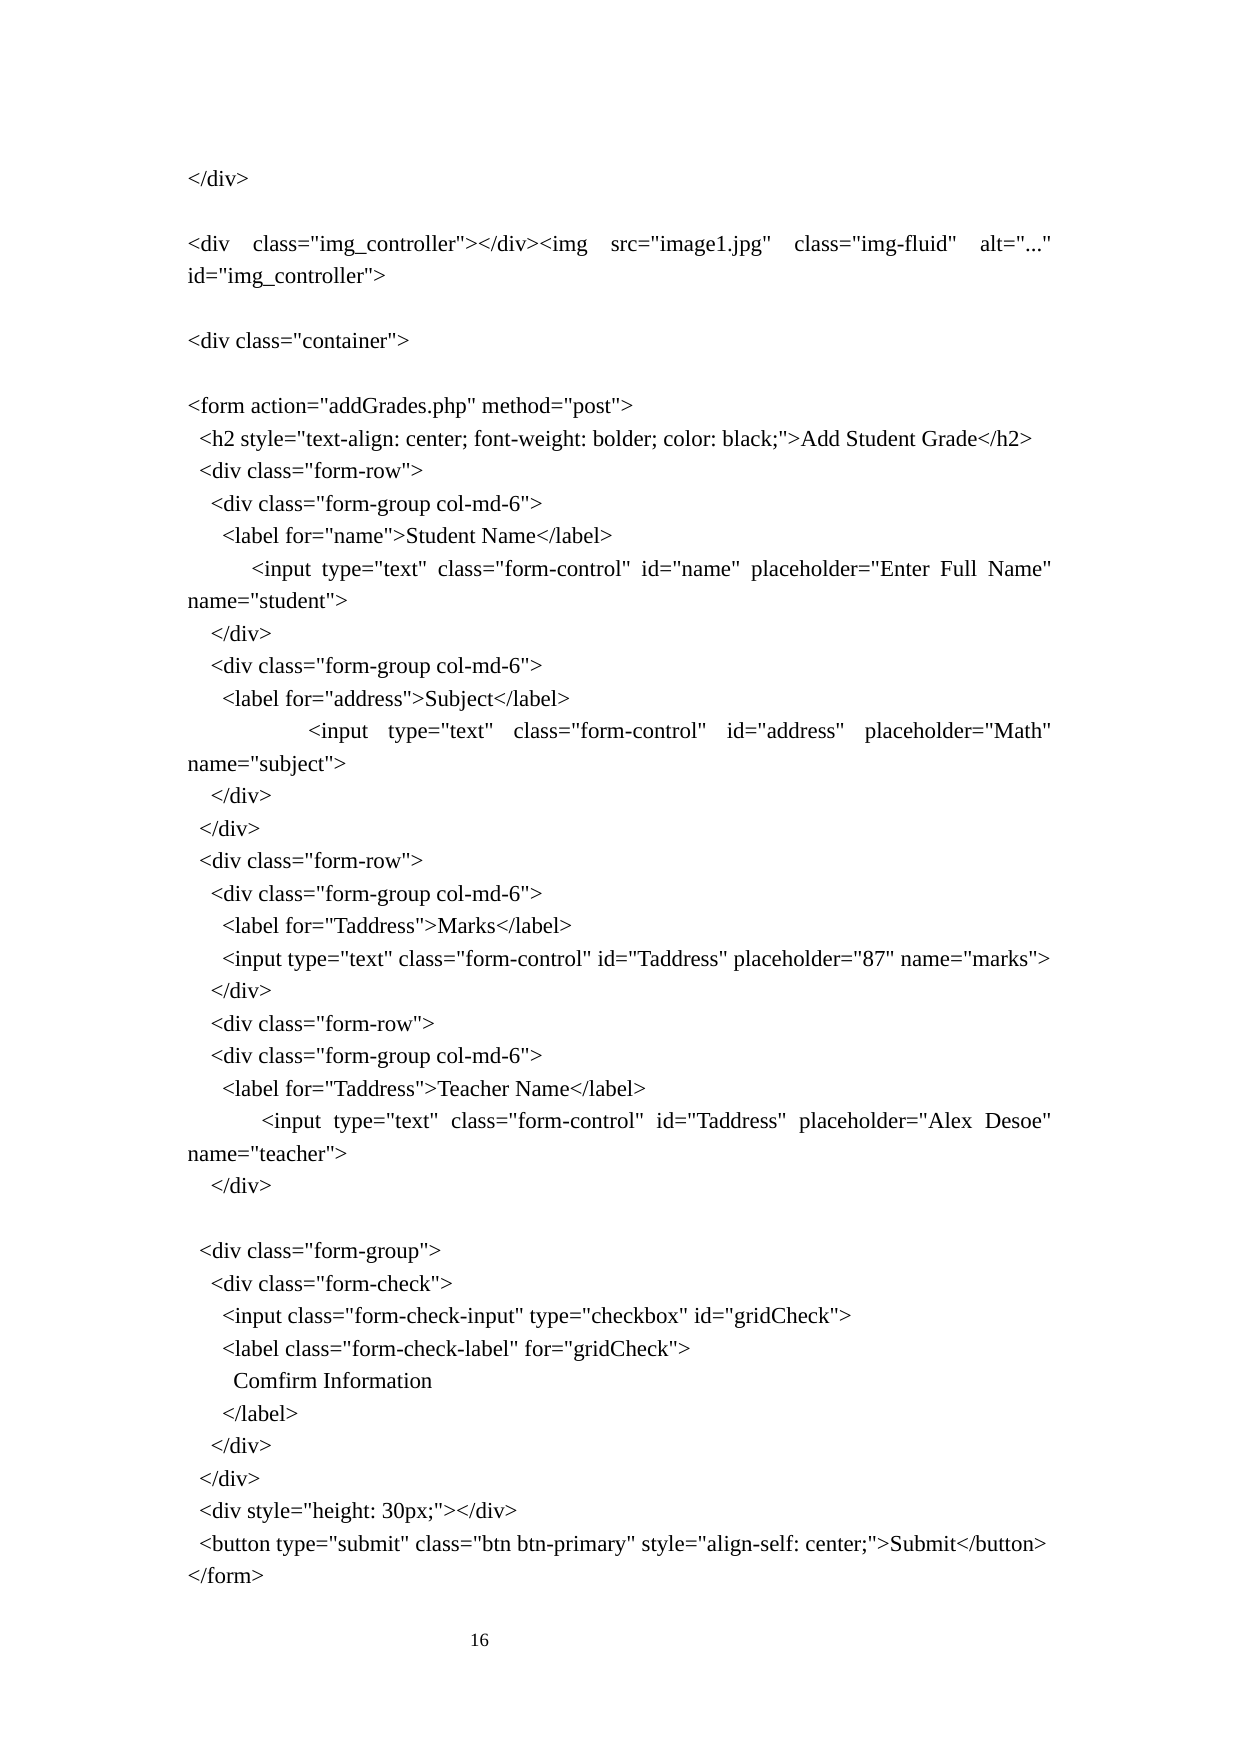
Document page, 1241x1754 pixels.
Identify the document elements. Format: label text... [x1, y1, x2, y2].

text <label for="address">Subject</label> [187, 682, 1053, 714]
text </div> [187, 1169, 1053, 1202]
text </div> [187, 1429, 1053, 1462]
text <div class="form-group col-md-6"> [187, 1039, 1053, 1072]
text <h2 style="text-align: center; font-weight: bolder; color: black;">Add Student Grade</h2> [187, 422, 1053, 454]
text </div> [187, 1462, 1053, 1494]
text <div class="form-group col-md-6"> [187, 487, 1053, 519]
text </div> [187, 617, 1053, 649]
text <label for="name">Student Name</label> [187, 519, 1053, 552]
text </div> [187, 162, 1053, 194]
text <div class="form-group col-md-6"> [187, 877, 1053, 909]
text <label class="form-check-label" for="gridCheck"> [187, 1332, 1053, 1364]
text <div class="form-row"> [187, 1007, 1053, 1039]
text <input type="text" class="form-control" id="Taddress" placeholder="Alex Desoe" name="teacher"> [187, 1104, 1053, 1169]
text <input type="text" class="form-control" id="address" placeholder="Math" name="subject"> [187, 714, 1053, 779]
text <div class="form-row"> [187, 844, 1053, 877]
text Comfirm Information [187, 1364, 1053, 1397]
text <input type="text" class="form-control" id="name" placeholder="Enter Full Name" name="student"> [187, 552, 1053, 617]
text <div class="form-check"> [187, 1267, 1053, 1299]
text <div class="form-row"> [187, 454, 1053, 487]
text <button type="submit" class="btn btn-primary" style="align-self: center;">Submit</button> [187, 1527, 1053, 1559]
text <div class="form-group"> [187, 1234, 1053, 1267]
text <div style="height: 30px;"></div> [187, 1494, 1053, 1527]
text </label> [187, 1397, 1053, 1429]
text <div class="container"> [187, 324, 1053, 357]
text <div class="img_controller"></div><img src="image1.jpg" class="img-fluid" alt="..." id="img_controller"> [187, 227, 1053, 292]
text </div> [187, 812, 1053, 844]
text </div> [187, 974, 1053, 1007]
text </form> [187, 1559, 1053, 1592]
text </div> [187, 779, 1053, 812]
text <input class="form-check-input" type="checkbox" id="gridCheck"> [187, 1299, 1053, 1332]
text <label for="Taddress">Teacher Name</label> [187, 1072, 1053, 1104]
text <input type="text" class="form-control" id="Taddress" placeholder="87" name="marks"> [187, 942, 1053, 974]
text <label for="Taddress">Marks</label> [187, 909, 1053, 942]
text <div class="form-group col-md-6"> [187, 649, 1053, 682]
text <form action="addGrades.php" method="post"> [187, 389, 1053, 422]
